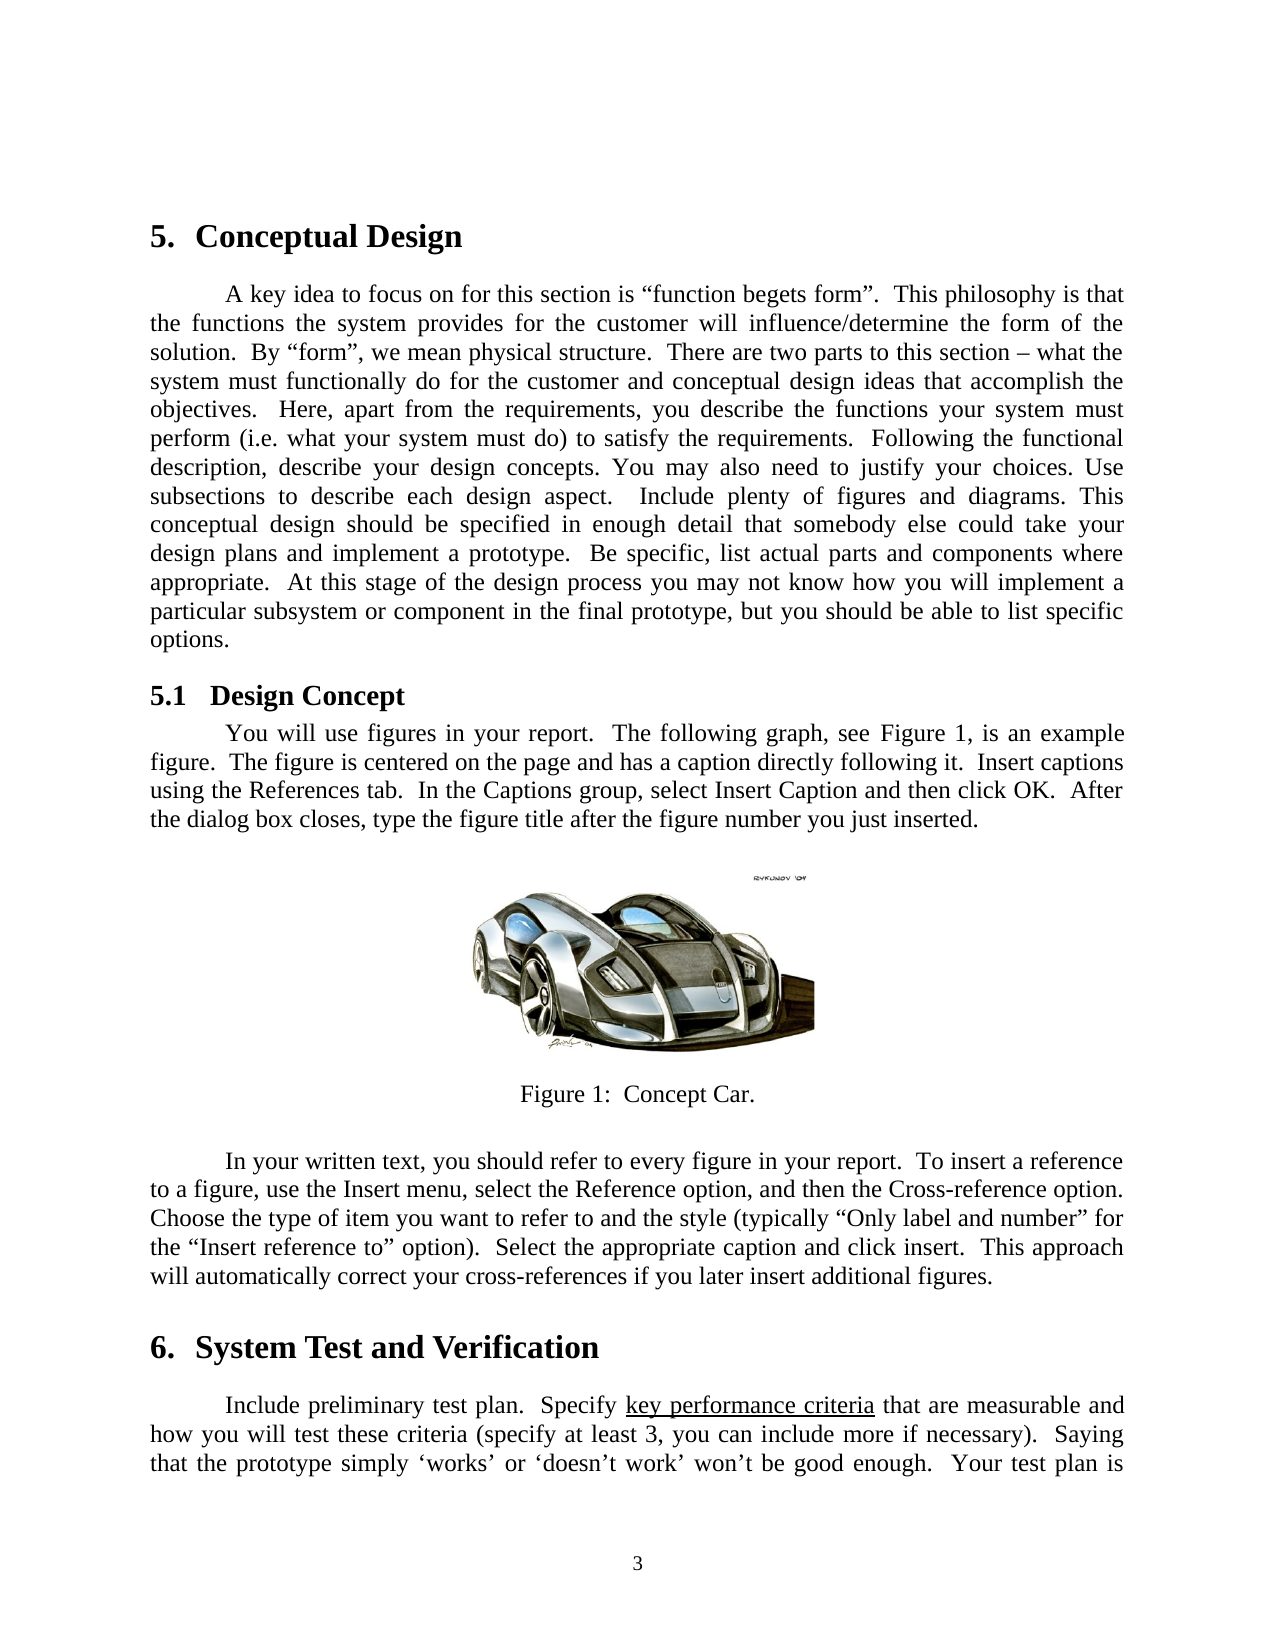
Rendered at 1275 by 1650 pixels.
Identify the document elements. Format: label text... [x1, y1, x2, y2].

picture [460, 870, 815, 1067]
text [150, 1390, 1125, 1477]
subtitle Design Concept [150, 678, 1125, 712]
text A key idea to focus on for this section is “function begets form”. This philosophy is that the functions the system provides for the customer will influence/determine the form of the solution. By “form”, we mean physical structure. There are two parts to this section – what the system must functionally do for the customer and conceptual design ideas that accomplish the objectives. Here, apart from the requirements, you describe the functions your system must perform (i.e. what your system must do) to satisfy the requirements. Following the functional description, describe your design concepts. You may also need to justify your choices. Use subsections to describe each design aspect. Include plenty of figures and diagrams. This conceptual design should be specified in enough detail that somebody else could take your design plans and implement a prototype. Be specific, list actual parts and components where appropriate. At this stage of the design process you may not know how you will implement a particular subsystem or component in the final prototype, but you should be able to list specific options. [150, 279, 1125, 653]
text Figure 1: Concept Car. [225, 1079, 1050, 1108]
subtitle Conceptual Design [150, 216, 1125, 254]
text In your written text, you should refer to every figure in your report. To insert a reference to a figure, use the Insert menu, select the Reference option, and then the Cross-reference option. Choose the type of item you want to refer to and the style (typically “Only label and number” for the “Insert reference to” option). Select the appropriate caption and click insert. This approach will automatically correct your cross-references if you later insert additional figures. [150, 1146, 1125, 1289]
subtitle System Test and Verification [150, 1327, 1125, 1365]
text You will use figures in your report. The following graph, see Figure 1, is an example figure. The figure is centered on the page and has a caption directly following it. Insert captions using the References tab. In the Captions group, select Insert Caption and then click OK. After the dialog box closes, type the figure title after the figure number you just inserted. [150, 718, 1125, 833]
